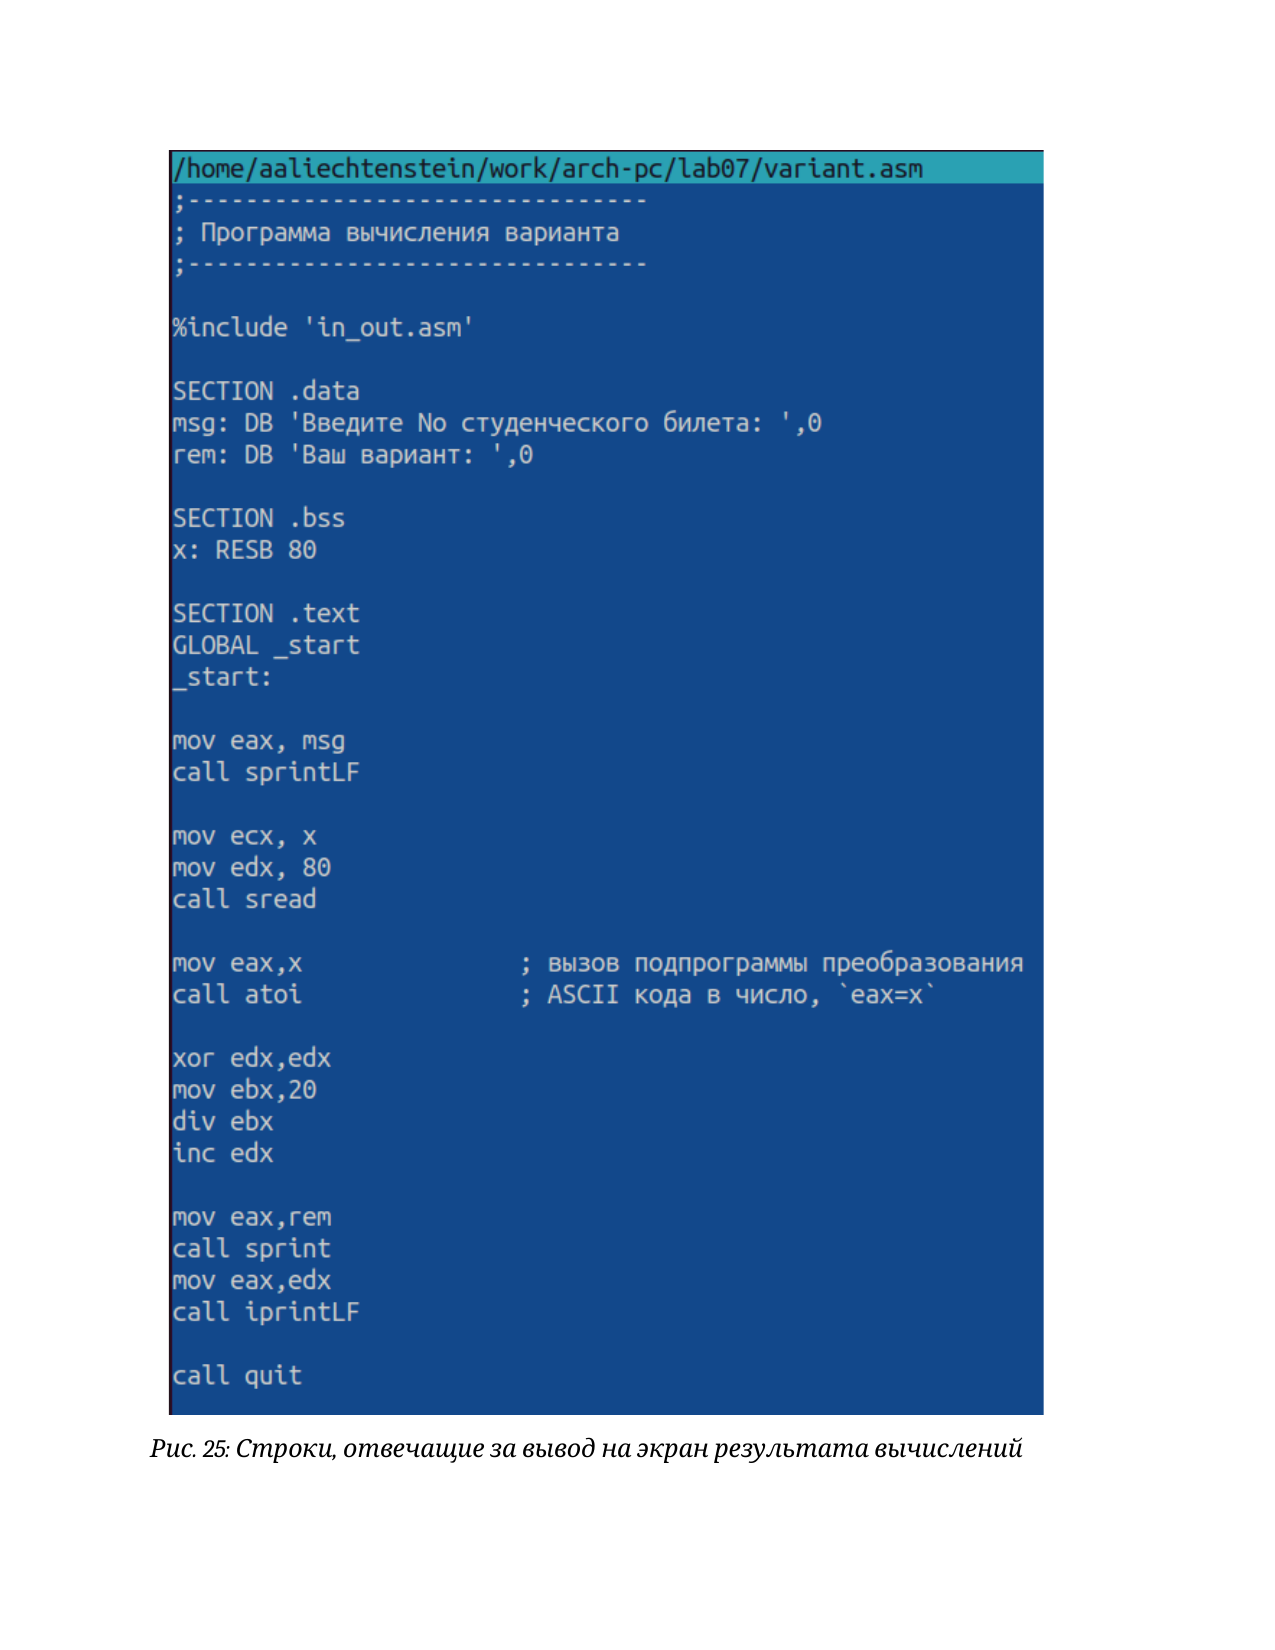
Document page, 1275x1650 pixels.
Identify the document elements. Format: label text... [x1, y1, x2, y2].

text Рис. 25: Строки, отвечащие за вывод на экран результата вычислений [150, 1435, 1125, 1464]
picture [168, 150, 1044, 1415]
